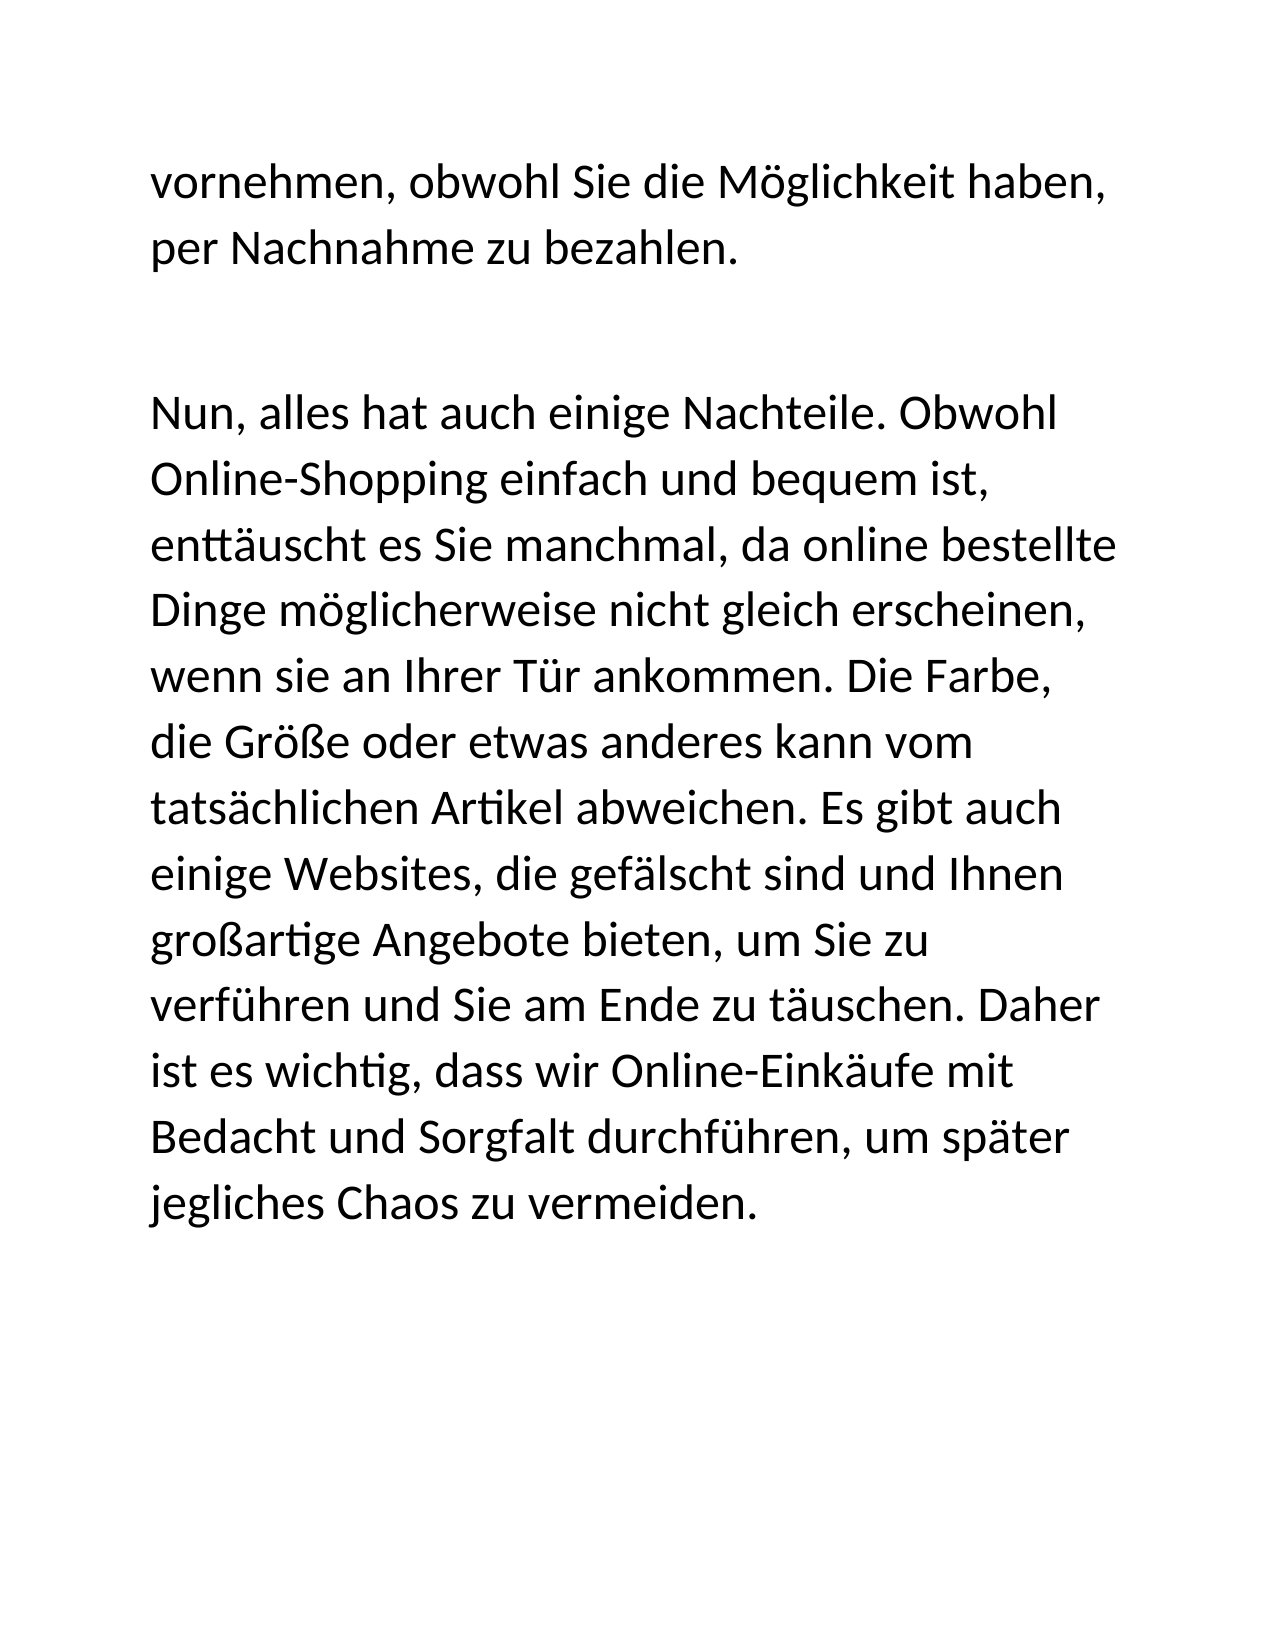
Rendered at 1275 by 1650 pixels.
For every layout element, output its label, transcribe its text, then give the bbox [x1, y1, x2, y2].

text Nun, alles hat auch einige Nachteile. Obwohl Online-Shopping einfach und bequem ist, enttäuscht es Sie manchmal, da online bestellte Dinge möglicherweise nicht gleich erscheinen, wenn sie an Ihrer Tür ankommen. Die Farbe, die Größe oder etwas anderes kann vom tatsächlichen Artikel abweichen. Es gibt auch einige Websites, die gefälscht sind und Ihnen großartige Angebote bieten, um Sie zu verführen und Sie am Ende zu täuschen. Daher ist es wichtig, dass wir Online-Einkäufe mit Bedacht und Sorgfalt durchführen, um später jegliches Chaos zu vermeiden. [150, 381, 1125, 1232]
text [150, 150, 1125, 277]
